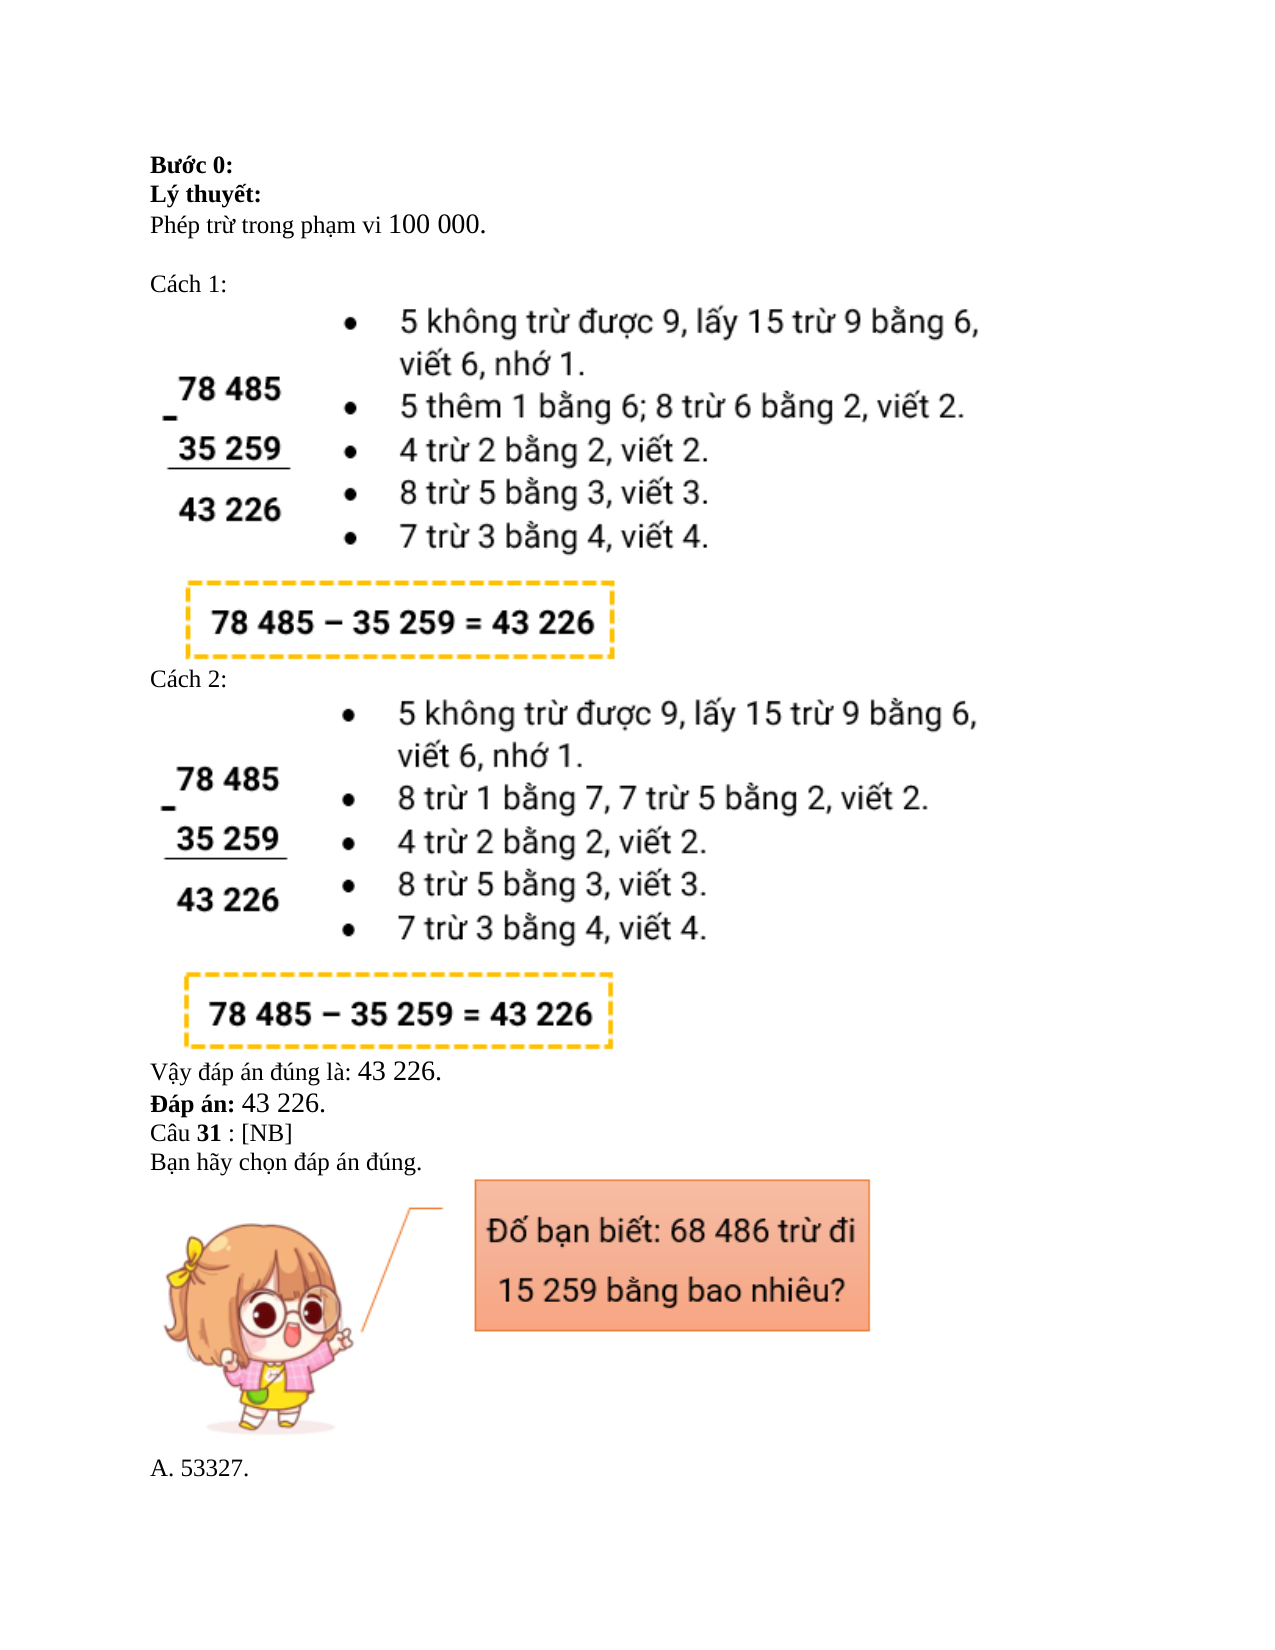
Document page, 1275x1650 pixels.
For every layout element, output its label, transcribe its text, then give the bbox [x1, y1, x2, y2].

picture [150, 297, 980, 664]
picture [150, 1176, 878, 1454]
text Câu 31 : [NB] [150, 1118, 1125, 1147]
text A. 53327. [150, 1453, 1125, 1482]
text Bước 0: [150, 150, 1125, 179]
picture [150, 692, 980, 1054]
